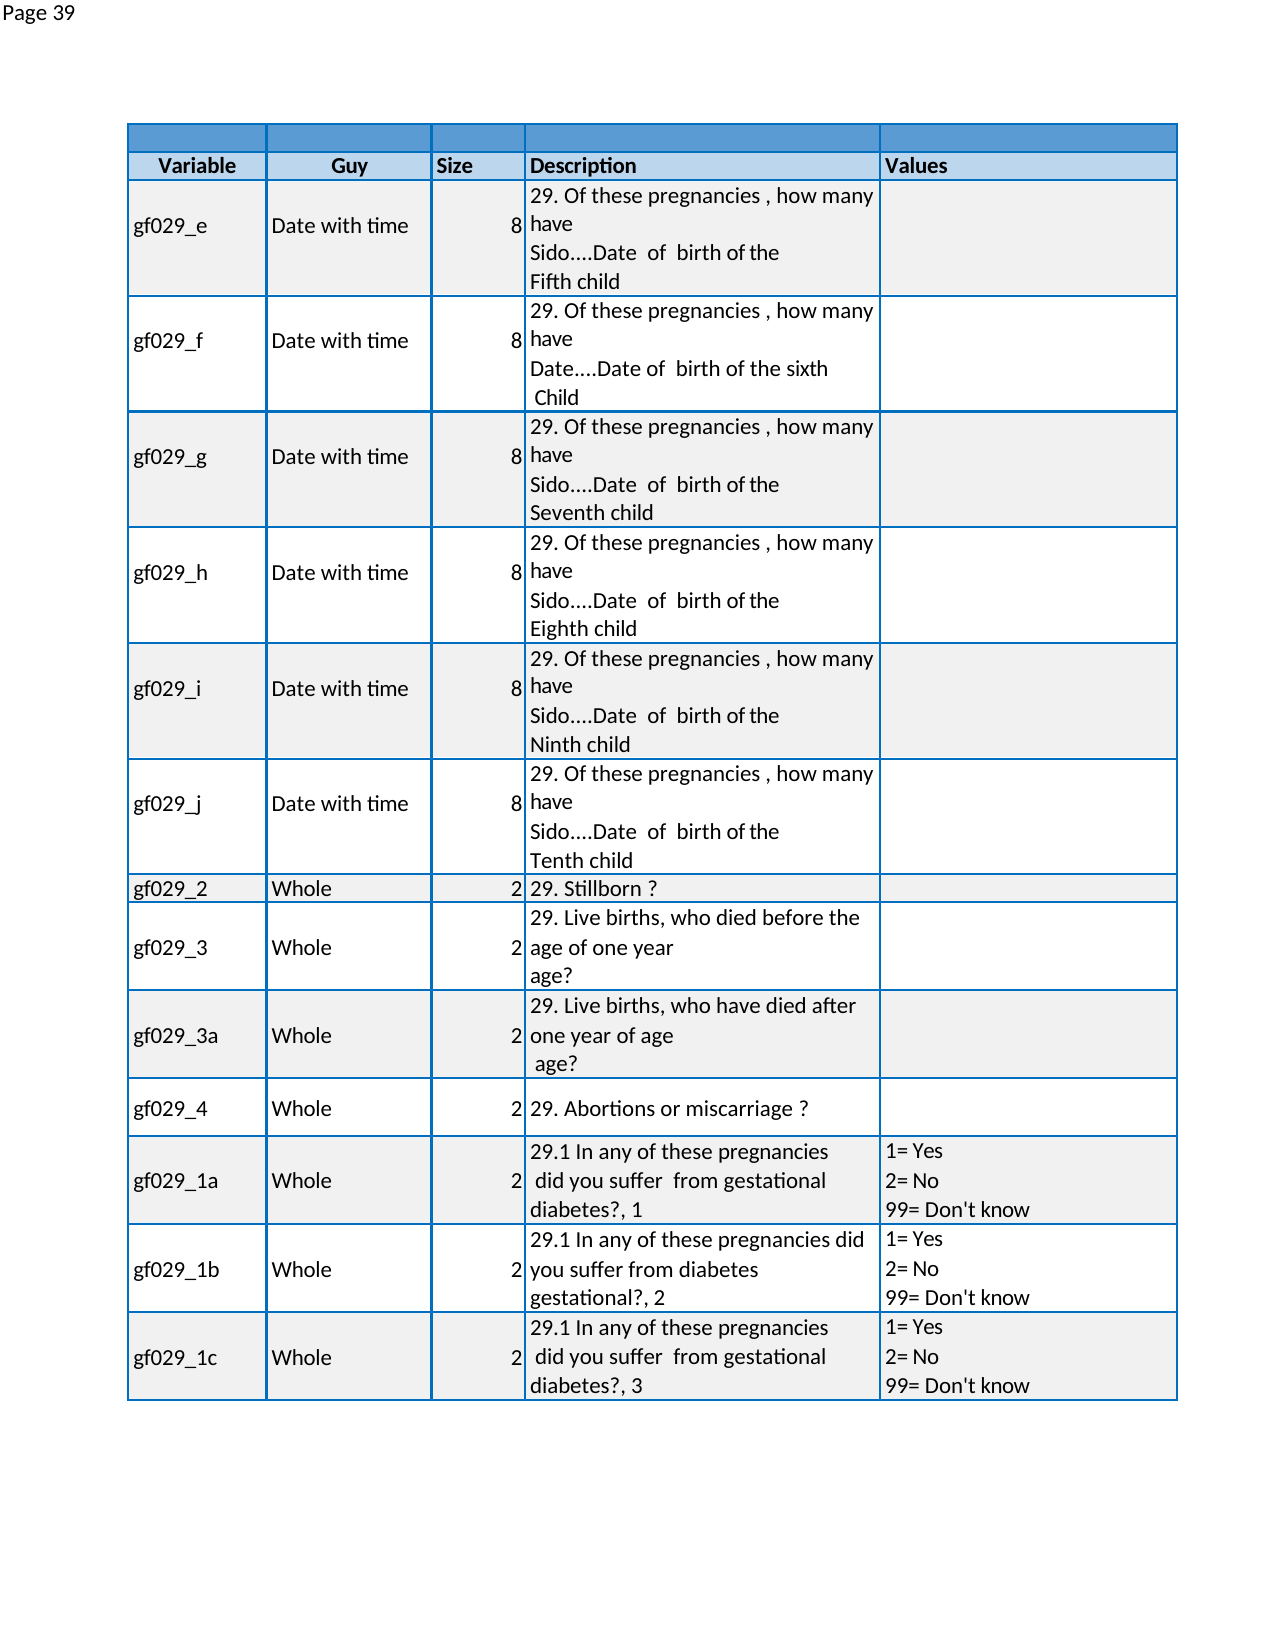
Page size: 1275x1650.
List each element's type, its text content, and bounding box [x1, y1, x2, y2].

table_cell gf029_e [129, 181, 265, 294]
table_cell Whole [268, 1079, 430, 1135]
table_header [268, 125, 430, 151]
table_cell Date with time [268, 528, 430, 642]
table_cell 29.1 In any of these pregnancies did you suffer from gestational diabetes?, 3 [526, 1313, 879, 1399]
table_cell 8 [433, 413, 524, 526]
table_cell 29. Of these pregnancies , how many have Sido....Date of birth of the Seventh child [526, 413, 879, 526]
table_cell gf029_f [129, 297, 265, 410]
table_cell gf029_4 [129, 1079, 265, 1135]
table_cell 29. Live births, who died before the age of one year age? [526, 903, 879, 989]
table_cell [881, 528, 1176, 642]
table_cell gf029_j [129, 760, 265, 873]
table_cell 29. Live births, who have died after one year of age age? [526, 991, 879, 1077]
table_cell Whole [268, 903, 430, 989]
table_cell Whole [268, 875, 430, 901]
table_header [526, 125, 879, 151]
table_cell 29. Stillborn ? [526, 875, 879, 901]
table_cell 8 [433, 181, 524, 294]
table_cell 29. Of these pregnancies , how many have Date....Date of birth of the sixth Child [526, 297, 879, 410]
table_cell 8 [433, 644, 524, 757]
table_cell 2 [433, 991, 524, 1077]
table_cell gf029_i [129, 644, 265, 757]
table_cell 2 [433, 903, 524, 989]
table_cell Values [881, 153, 1176, 179]
table_cell gf029_3 [129, 903, 265, 989]
table_cell [881, 181, 1176, 294]
table_cell [881, 760, 1176, 873]
table_cell Size [433, 153, 524, 179]
table_header [433, 125, 524, 151]
table_cell [881, 644, 1176, 757]
table_cell gf029_1b [129, 1225, 265, 1311]
table_cell gf029_2 [129, 875, 265, 901]
table_cell [881, 991, 1176, 1077]
table_cell 8 [433, 760, 524, 873]
table_cell gf029_3a [129, 991, 265, 1077]
table_cell [881, 875, 1176, 901]
table_cell 29. Of these pregnancies , how many have Sido....Date of birth of the Eighth child [526, 528, 879, 642]
table_cell gf029_h [129, 528, 265, 642]
table_cell Description [526, 153, 879, 179]
table_cell Whole [268, 1225, 430, 1311]
table_cell 29. Of these pregnancies , how many have Sido....Date of birth of the Tenth child [526, 760, 879, 873]
table_cell Date with time [268, 413, 430, 526]
table_cell 8 [433, 528, 524, 642]
table_cell 29.1 In any of these pregnancies did you suffer from gestational diabetes?, 1 [526, 1137, 879, 1223]
table_cell Variable [129, 153, 265, 179]
table_cell 1= Yes 2= No 99= Don't know [881, 1137, 1176, 1223]
table_cell Date with time [268, 760, 430, 873]
table_cell 2 [433, 1079, 524, 1135]
table_cell 1= Yes 2= No 99= Don't know [881, 1225, 1176, 1311]
table_header [881, 125, 1176, 151]
table_cell [881, 1079, 1176, 1135]
table_cell Date with time [268, 297, 430, 410]
table_cell 2 [433, 1225, 524, 1311]
table_cell gf029_1a [129, 1137, 265, 1223]
table_cell 29.1 In any of these pregnancies did you suffer from diabetes gestational?, 2 [526, 1225, 879, 1311]
table_cell [881, 903, 1176, 989]
table_cell Guy [268, 153, 430, 179]
table_cell 1= Yes 2= No 99= Don't know [881, 1313, 1176, 1399]
table_cell Whole [268, 991, 430, 1077]
table_cell Date with time [268, 644, 430, 757]
table_cell 2 [433, 1137, 524, 1223]
table_header [129, 125, 265, 151]
table_cell gf029_1c [129, 1313, 265, 1399]
table_cell Whole [268, 1137, 430, 1223]
table_cell Whole [268, 1313, 430, 1399]
table_cell 8 [433, 297, 524, 410]
table_cell [881, 413, 1176, 526]
table_cell 29. Of these pregnancies , how many have Sido....Date of birth of the Ninth child [526, 644, 879, 757]
table_cell 29. Of these pregnancies , how many have Sido....Date of birth of the Fifth child [526, 181, 879, 294]
table_cell Date with time [268, 181, 430, 294]
table_cell gf029_g [129, 413, 265, 526]
table_cell 29. Abortions or miscarriage ? [526, 1079, 879, 1135]
table_cell 2 [433, 1313, 524, 1399]
table_cell [881, 297, 1176, 410]
table_cell 2 [433, 875, 524, 901]
